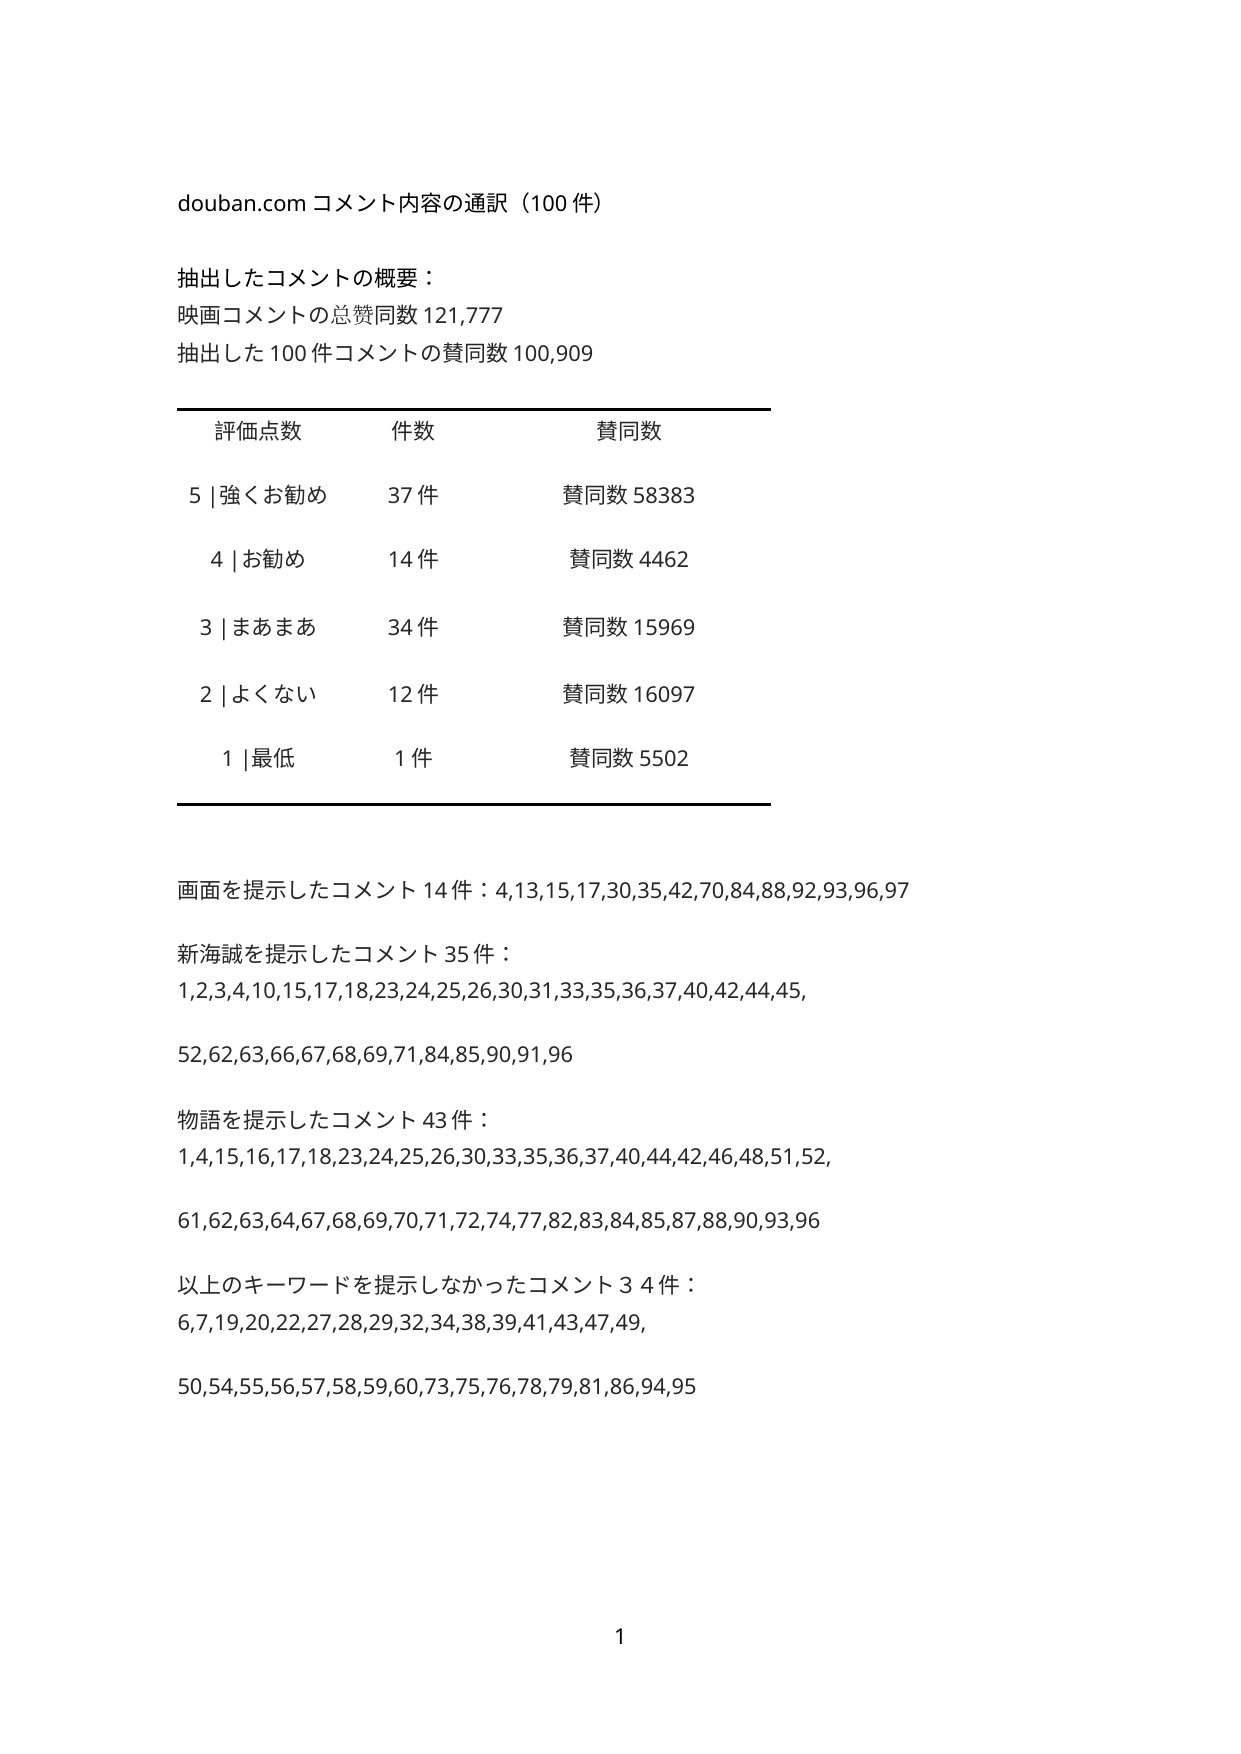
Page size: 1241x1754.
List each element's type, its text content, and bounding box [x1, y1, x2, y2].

subtitle 映画コメントの总赞同数121,777 [177, 296, 1063, 333]
table_cell 賛同数15969 [487, 604, 771, 674]
table_cell 12件 [340, 674, 487, 738]
text 抽出したコメントの概要： [177, 258, 1063, 296]
table_cell 賛同数5502 [487, 738, 771, 802]
subtitle douban.comコメント内容の通訳（100件） [177, 183, 1063, 221]
table_cell 5 |強くお勧め [177, 476, 339, 540]
text 61,62,63,64,67,68,69,70,71,72,74,77,82,83,84,85,87,88,90,93,96 [177, 1201, 1063, 1239]
table_header 評価点数 [177, 411, 339, 476]
table_cell 4 |お勧め [177, 540, 339, 604]
table_cell 1件 [340, 738, 487, 802]
subtitle 抽出した100件コメントの賛同数100,909 [177, 333, 1063, 371]
text 50,54,55,56,57,58,59,60,73,75,76,78,79,81,86,94,95 [177, 1367, 1063, 1405]
table_header 賛同数 [487, 411, 771, 476]
text 物語を提示したコメント43件：1,4,15,16,17,18,23,24,25,26,30,33,35,36,37,40,44,42,46,48,51,52, [177, 1100, 1063, 1175]
text 新海誠を提示したコメント35件：1,2,3,4,10,15,17,18,23,24,25,26,30,31,33,35,36,37,40,42,44,45, [177, 934, 1063, 1009]
text 画面を提示したコメント14件：4,13,15,17,30,35,42,70,84,88,92,93,96,97 [177, 870, 1063, 907]
table_cell 賛同数4462 [487, 540, 771, 604]
table_cell 14件 [340, 540, 487, 604]
text 52,62,63,66,67,68,69,71,84,85,90,91,96 [177, 1036, 1063, 1073]
table_cell 37件 [340, 476, 487, 540]
table_cell 賛同数16097 [487, 674, 771, 738]
table_header 件数 [340, 411, 487, 476]
table_cell 3 |まあまあ [177, 604, 339, 674]
table_cell 34件 [340, 604, 487, 674]
table_cell 1 |最低 [177, 738, 339, 802]
text 以上のキーワードを提示しなかったコメント３４件：6,7,19,20,22,27,28,29,32,34,38,39,41,43,47,49, [177, 1266, 1063, 1341]
table_cell 2 |よくない [177, 674, 339, 738]
table_cell 賛同数58383 [487, 476, 771, 540]
